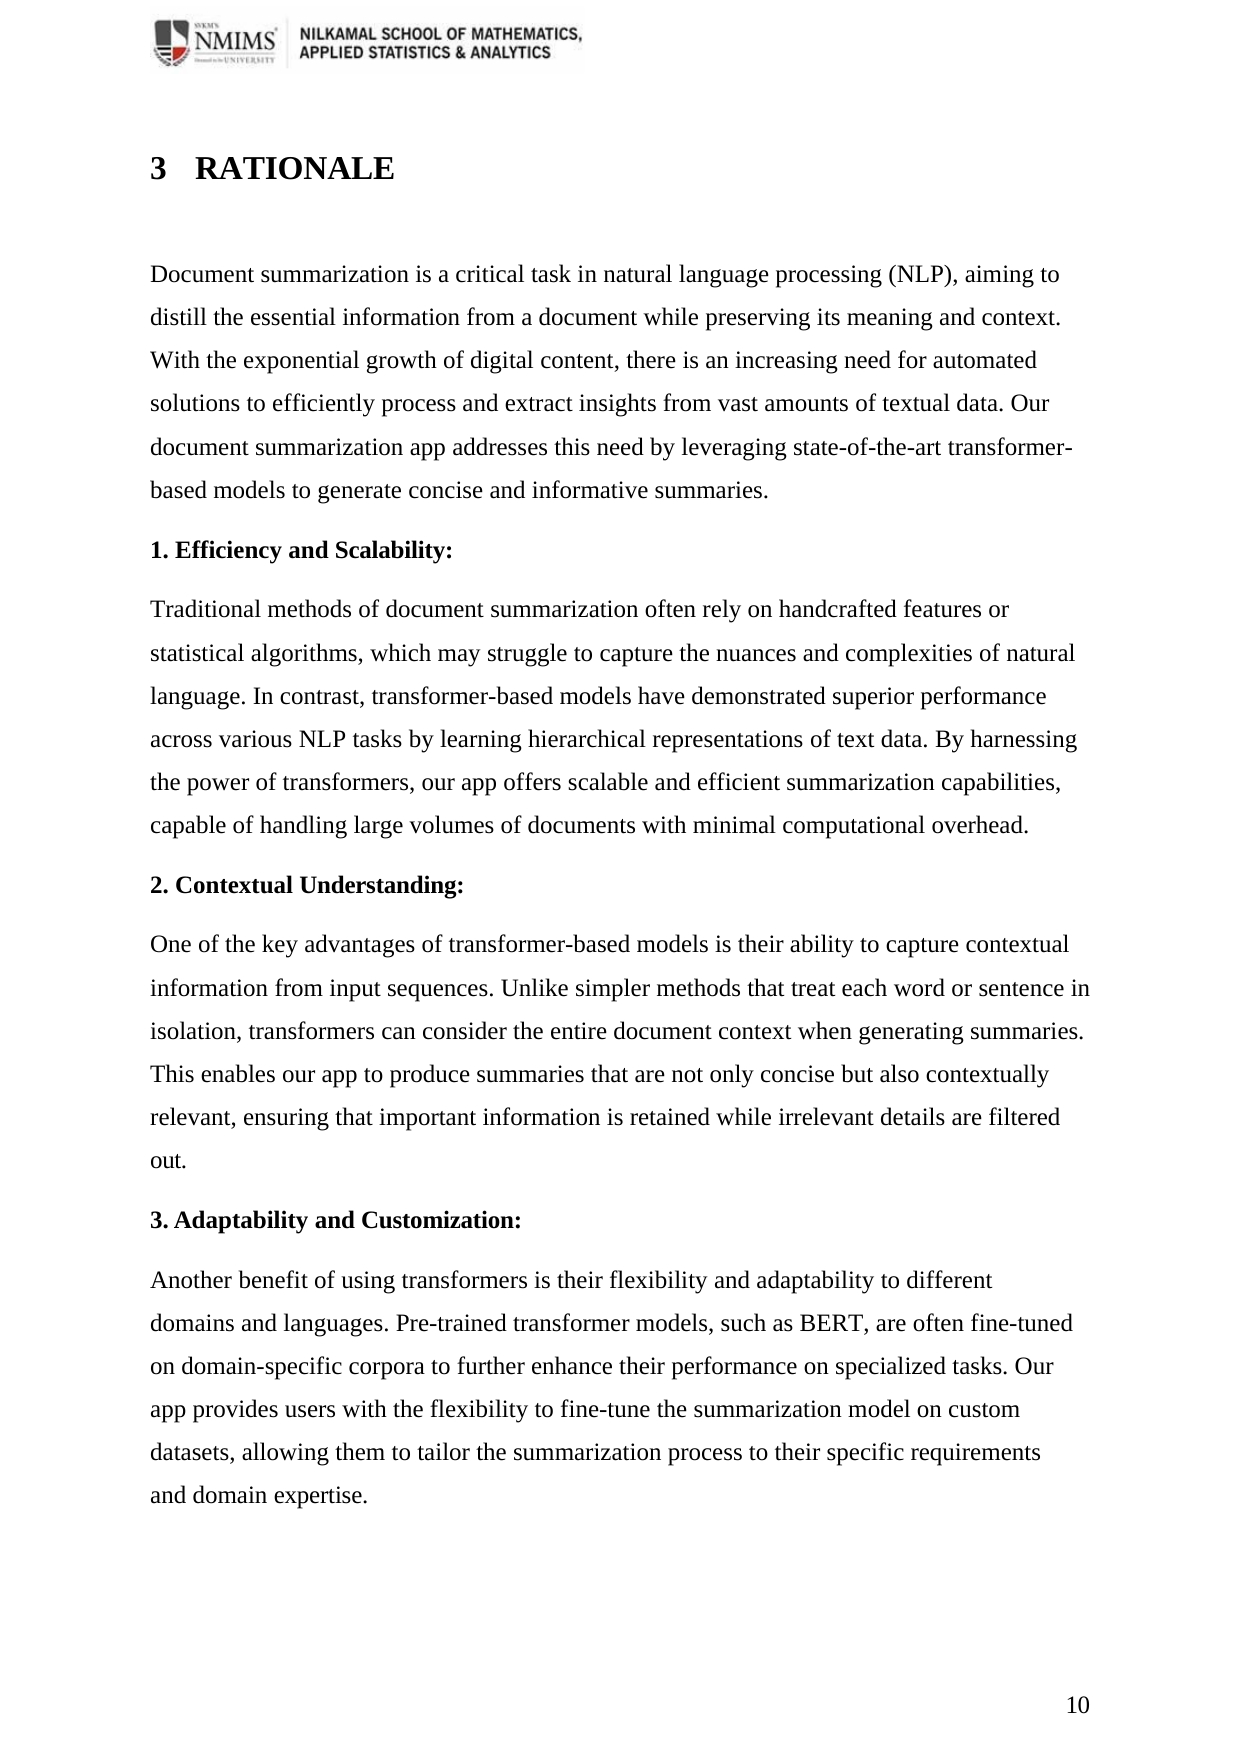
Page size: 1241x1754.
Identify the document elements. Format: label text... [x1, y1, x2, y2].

list Adaptability and Customization: [150, 1205, 1128, 1234]
picture [150, 6, 586, 74]
text Document summarization is a critical task in natural language processing (NLP), aiming to distill the essential information from a document while preserving its meaning and context. With the exponential growth of digital content, there is an increasing need for automated solutions to efficiently process and extract insights from vast amounts of textual data. Our document summarization app addresses this need by leveraging state-of-the-art transformer- based models to generate concise and informative summaries. [150, 259, 1082, 503]
list Efficiency and Scalability: [150, 535, 1128, 563]
text Traditional methods of document summarization often rely on handcrafted features or statistical algorithms, which may struggle to capture the nuances and complexities of natural language. In contrast, transformer-based models have demonstrated superior performance across various NLP tasks by learning hierarchical representations of text data. By harnessing the power of transformers, our app offers scalable and efficient summarization capabilities, capable of handling large volumes of documents with minimal computational overhead. [150, 594, 1082, 839]
text One of the key advantages of transformer-based models is their ability to capture contextual information from input sequences. Unlike simpler methods that treat each word or sentence in isolation, transformers can consider the entire document context when generating summaries. This enables our app to produce summaries that are not only concise but also contextually relevant, ensuring that important information is retained while irrelevant details are filtered out. [150, 929, 1090, 1174]
subtitle RATIONALE [150, 148, 1128, 186]
list Contextual Understanding: [150, 870, 1128, 898]
text Another benefit of using transformers is their flexibility and adaptability to different domains and languages. Pre-trained transformer models, such as BERT, are often fine-tuned on domain-specific corpora to further enhance their performance on specialized tasks. Our app provides users with the flexibility to fine-tune the summarization model on custom datasets, allowing them to tailor the summarization process to their specific requirements and domain expertise. [150, 1265, 1082, 1509]
